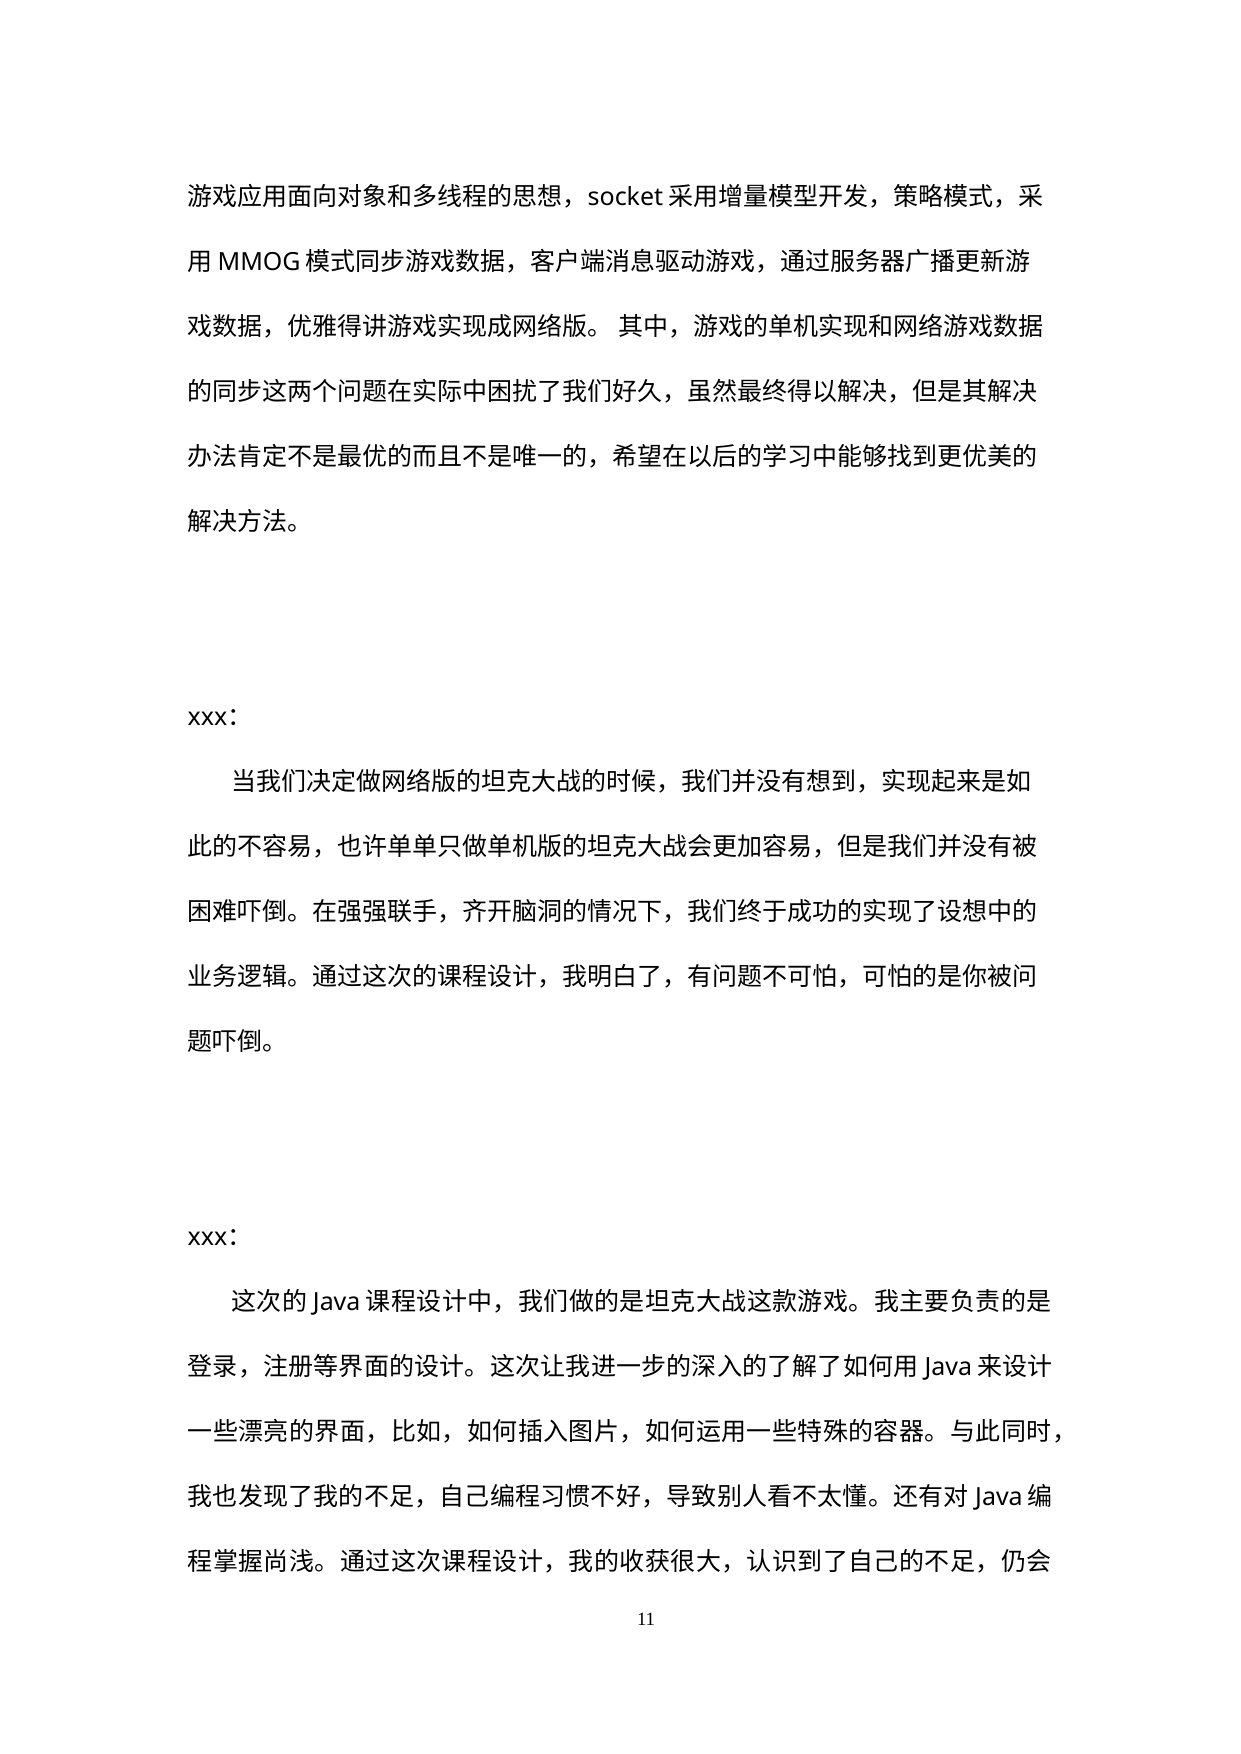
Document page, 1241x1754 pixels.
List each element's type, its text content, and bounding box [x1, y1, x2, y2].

text xxx： [187, 682, 1053, 747]
text 当我们决定做网络版的坦克大战的时候，我们并没有想到，实现起来是如此的不容易，也许单单只做单机版的坦克大战会更加容易，但是我们并没有被困难吓倒。在强强联手，齐开脑洞的情况下，我们终于成功的实现了设想中的业务逻辑。通过这次的课程设计，我明白了，有问题不可怕，可怕的是你被问题吓倒。 [187, 747, 1053, 1072]
text 游戏应用面向对象和多线程的思想，socket采用增量模型开发，策略模式，采用MMOG模式同步游戏数据，客户端消息驱动游戏，通过服务器广播更新游戏数据，优雅得讲游戏实现成网络版。 其中，游戏的单机实现和网络游戏数据的同步这两个问题在实际中困扰了我们好久，虽然最终得以解决，但是其解决办法肯定不是最优的而且不是唯一的，希望在以后的学习中能够找到更优美的解决方法。 [187, 162, 1053, 552]
text xxx： [187, 1202, 1053, 1267]
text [187, 1267, 1053, 1592]
